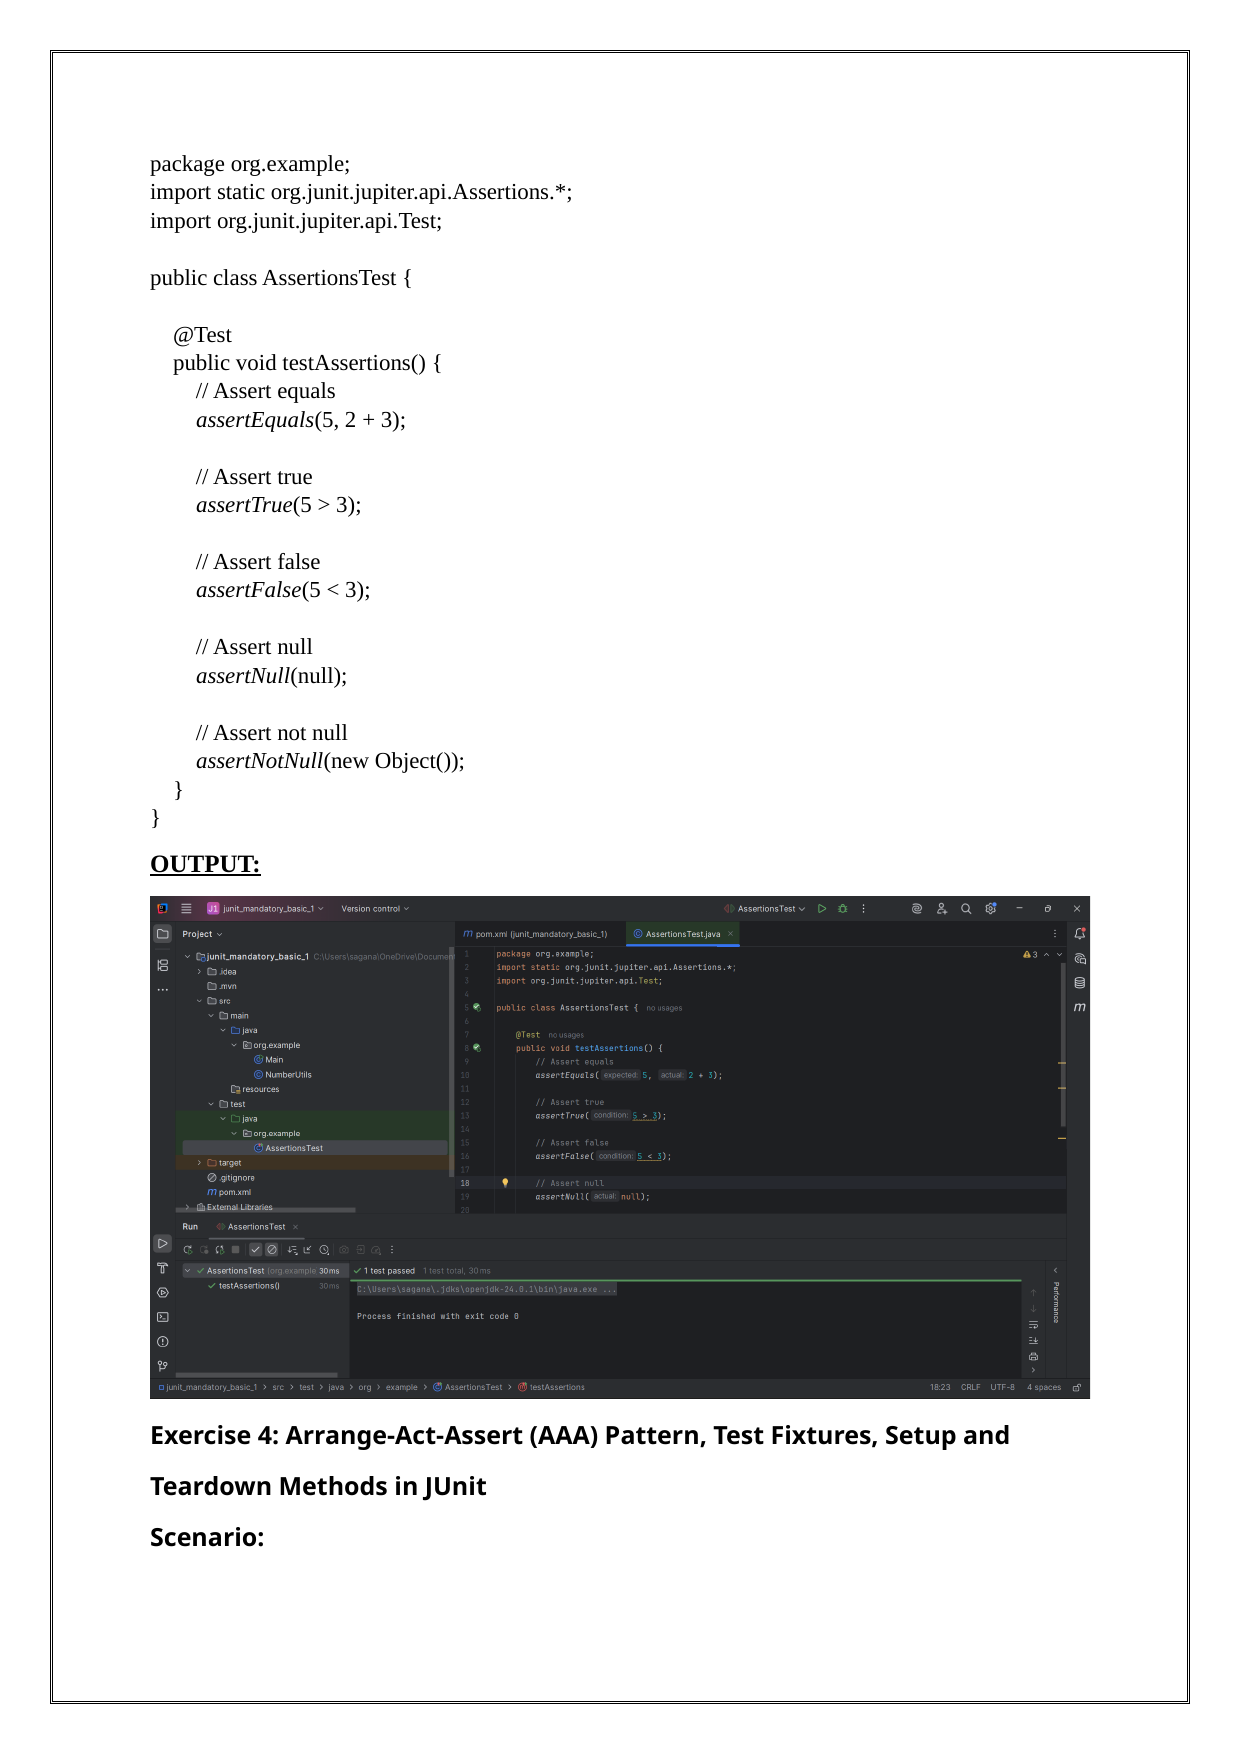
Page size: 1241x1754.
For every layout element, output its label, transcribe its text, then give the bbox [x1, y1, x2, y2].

text OUTPUT: [150, 849, 1090, 878]
text Exercise 4: Arrange-Act-Assert (AAA) Pattern, Test Fixtures, Setup and [150, 1418, 1090, 1452]
picture [150, 896, 1091, 1399]
text package org.example; import static org.junit.jupiter.api.Assertions.*; import org.junit.jupiter.api.Test; public class AssertionsTest { @Test public void testAssertions() { // Assert equals assertEquals(5, 2 + 3); // Assert true assertTrue(5 > 3); // Assert false assertFalse(5 < 3); // Assert null assertNull(null); // Assert not null assertNotNull(new Object()); } } [150, 150, 1090, 830]
text Teardown Methods in JUnit [150, 1469, 1090, 1503]
text Scenario: [150, 1519, 1090, 1553]
